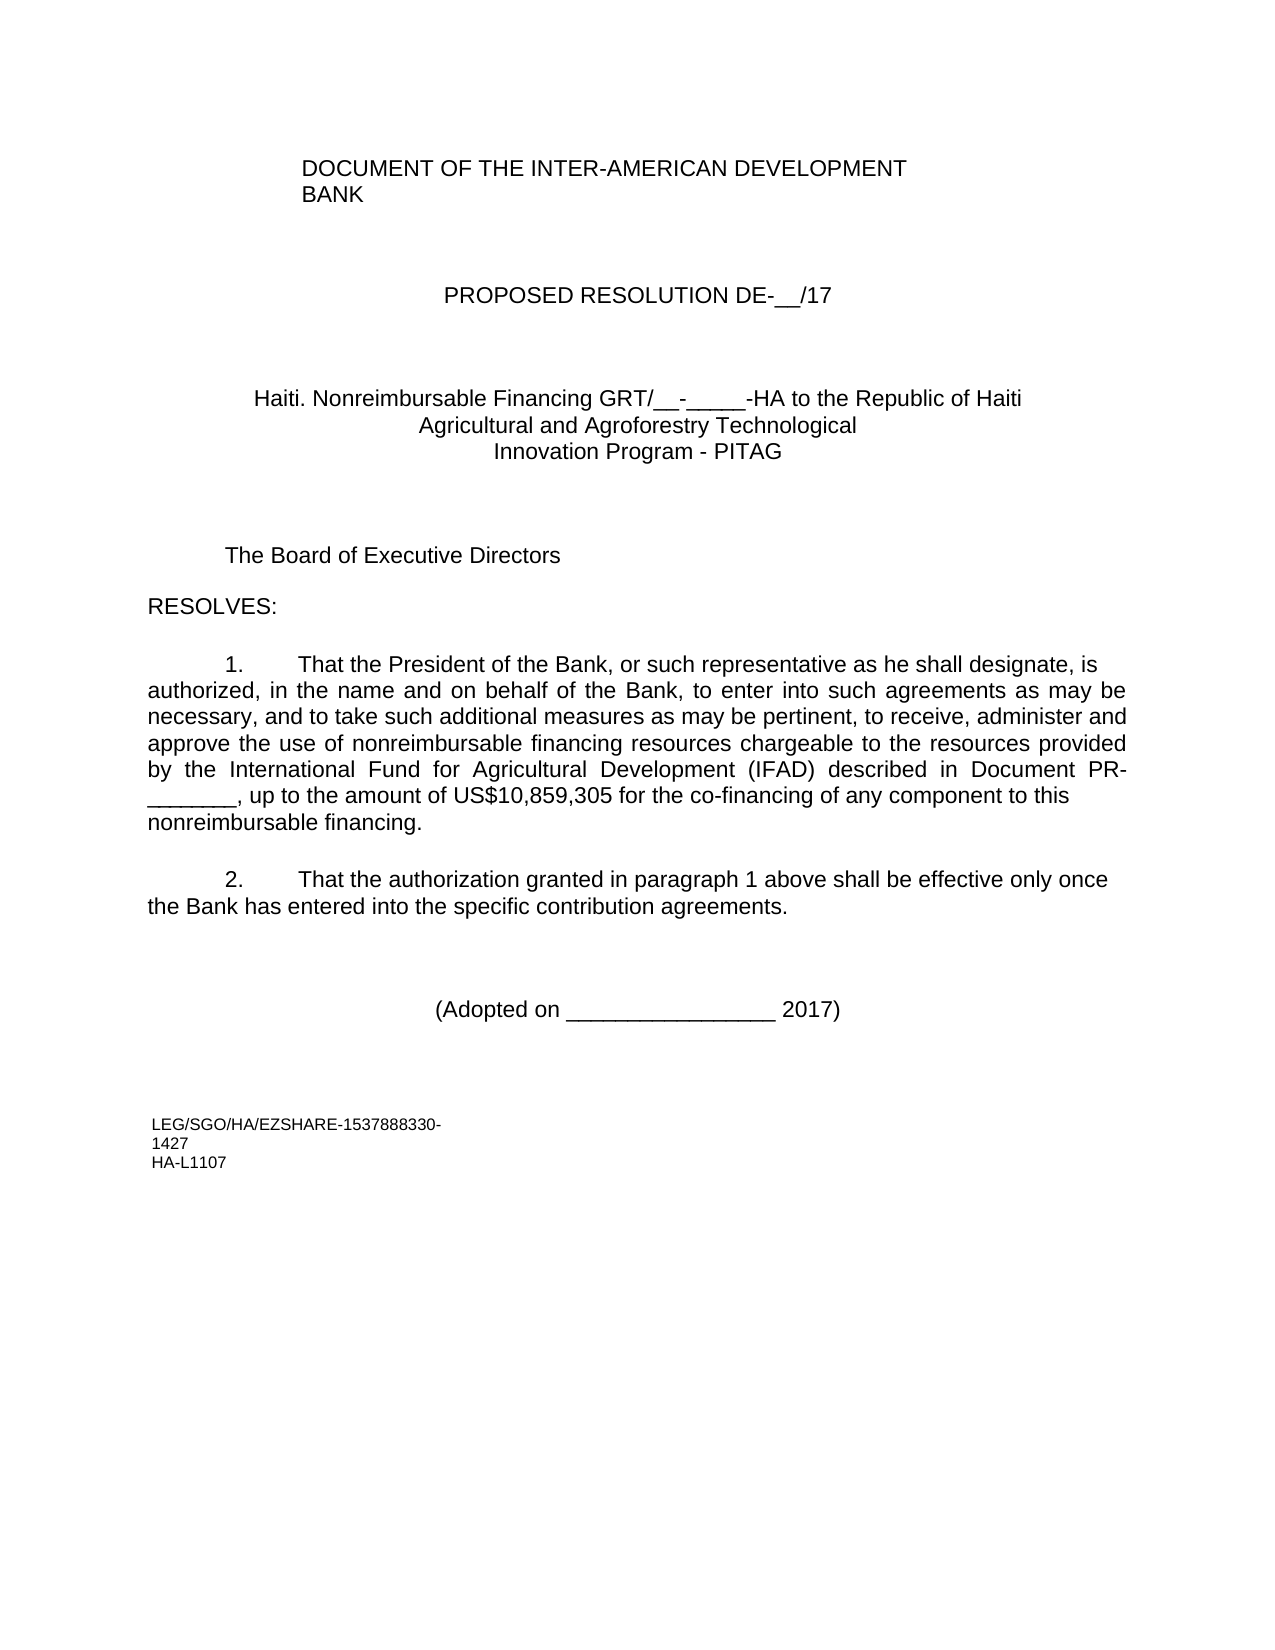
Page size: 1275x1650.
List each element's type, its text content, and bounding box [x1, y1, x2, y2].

text nonreimbursable financing. [147, 809, 1128, 835]
text RESOLVES: [147, 593, 1128, 619]
text The Board of Executive Directors [147, 542, 1128, 568]
text the Bank has entered into the specific contribution agreements. [147, 893, 1128, 919]
text authorized, in the name and on behalf of the Bank, to enter into such agreements as may be necessary, and to take such additional measures as may be pertinent, to receive, administer and approve the use of nonreimbursable financing resources chargeable to the resources provided by the International Fund for Agricultural Development (IFAD) described in Document PR- , up to the amount of US$10,859,305 for the co-financing of any component to this [147, 677, 1128, 809]
list That the President of the Bank, or such representative as he shall designate, is [147, 651, 1128, 677]
text Agricultural and Agroforestry Technological [147, 412, 1128, 438]
list That the authorization granted in paragraph 1 above shall be effective only once [147, 866, 1128, 893]
text (Adopted on 2017) [147, 996, 1128, 1022]
text Innovation Program - PITAG [147, 438, 1128, 464]
text PROPOSED RESOLUTION DE-__/17 [147, 282, 1128, 308]
text Haiti. Nonreimbursable Financing GRT/__- -HA to the Republic of Haiti [147, 385, 1128, 412]
